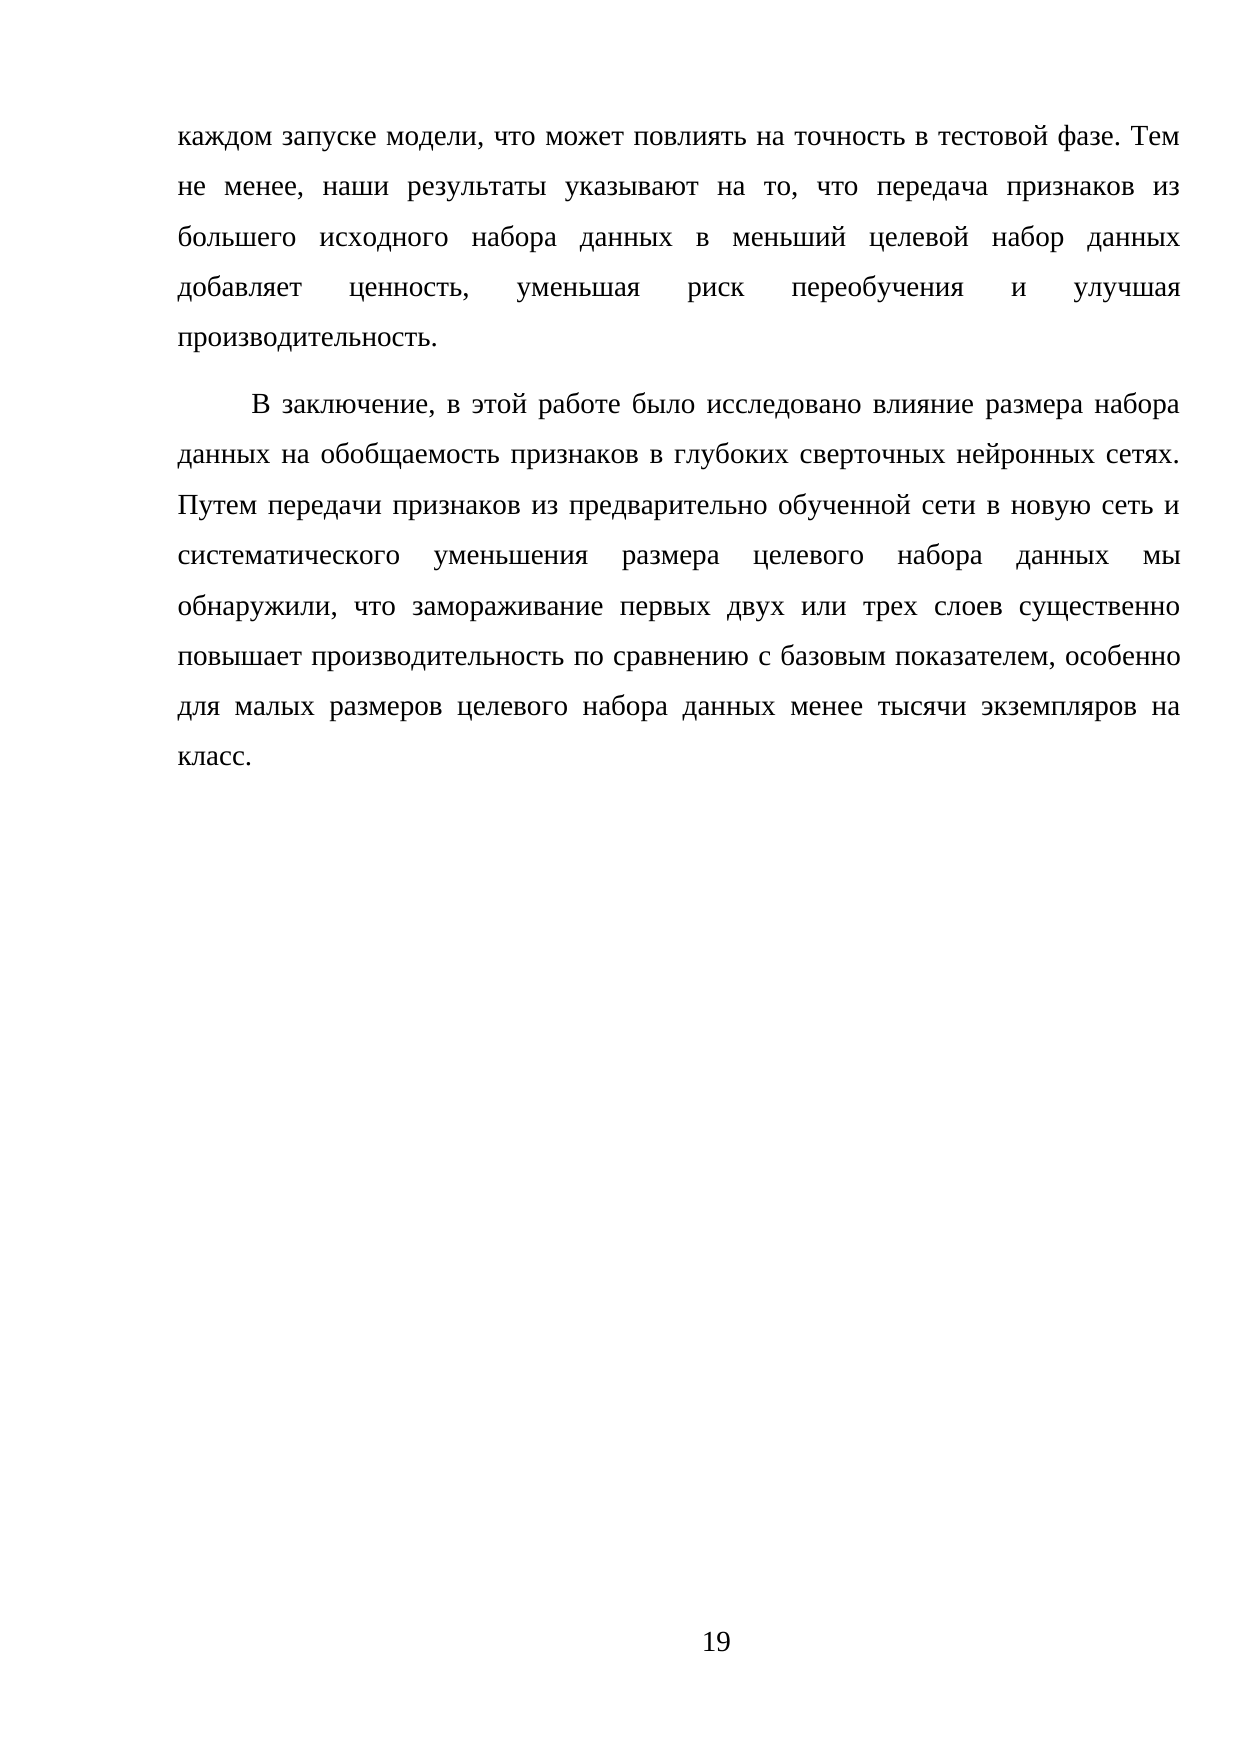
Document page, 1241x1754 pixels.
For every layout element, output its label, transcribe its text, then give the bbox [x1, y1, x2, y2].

text В заключение, в этой работе было исследовано влияние размера набора данных на обобщаемость признаков в глубоких сверточных нейронных сетях. Путем передачи признаков из предварительно обученной сети в новую сеть и систематического уменьшения размера целевого набора данных мы обнаружили, что замораживание первых двух или трех слоев существенно повышает производительность по сравнению с базовым показателем, особенно для малых размеров целевого набора данных менее тысячи экземпляров на класс. [177, 386, 1181, 772]
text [177, 118, 1181, 353]
